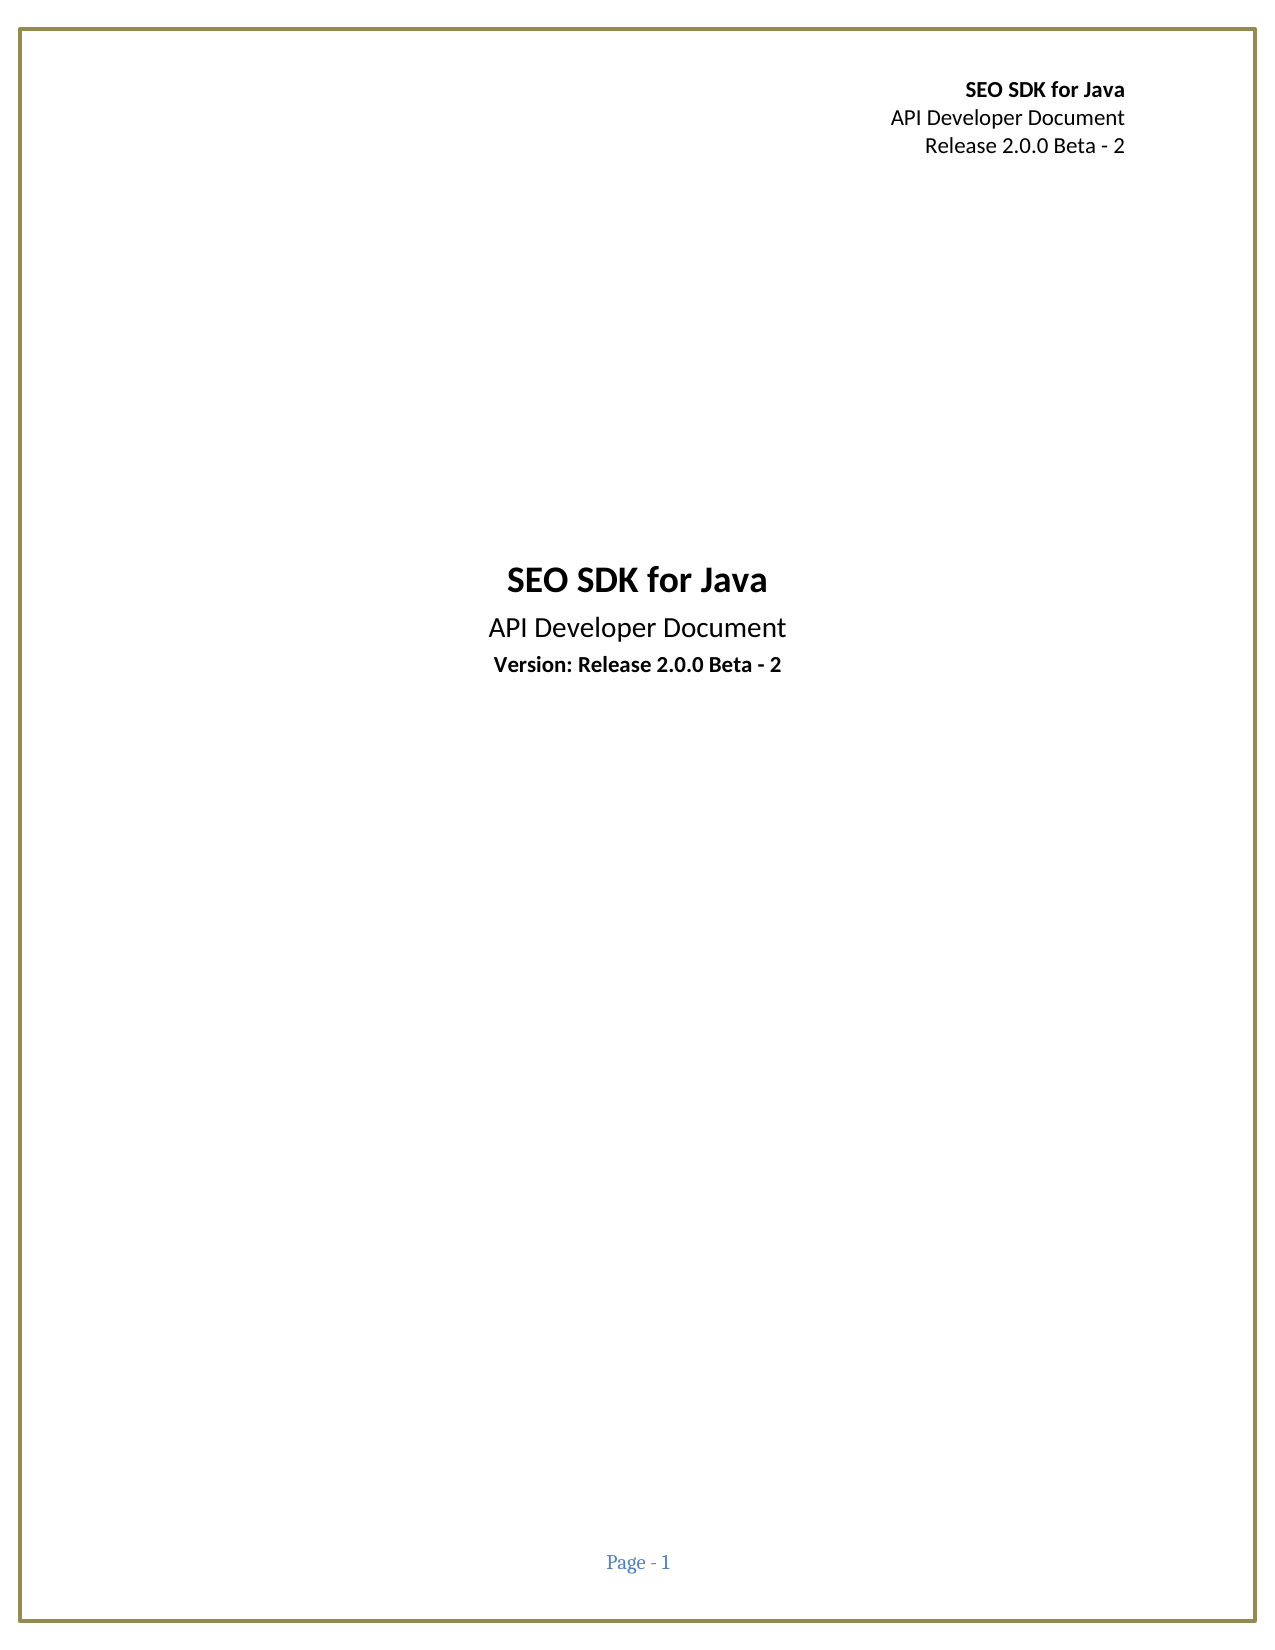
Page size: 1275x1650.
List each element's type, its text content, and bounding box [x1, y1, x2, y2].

text Version: Release 2.0.0 Beta - 2 [150, 650, 1125, 678]
text API Developer Document [150, 609, 1125, 644]
text SEO SDK for Java [150, 556, 1125, 602]
